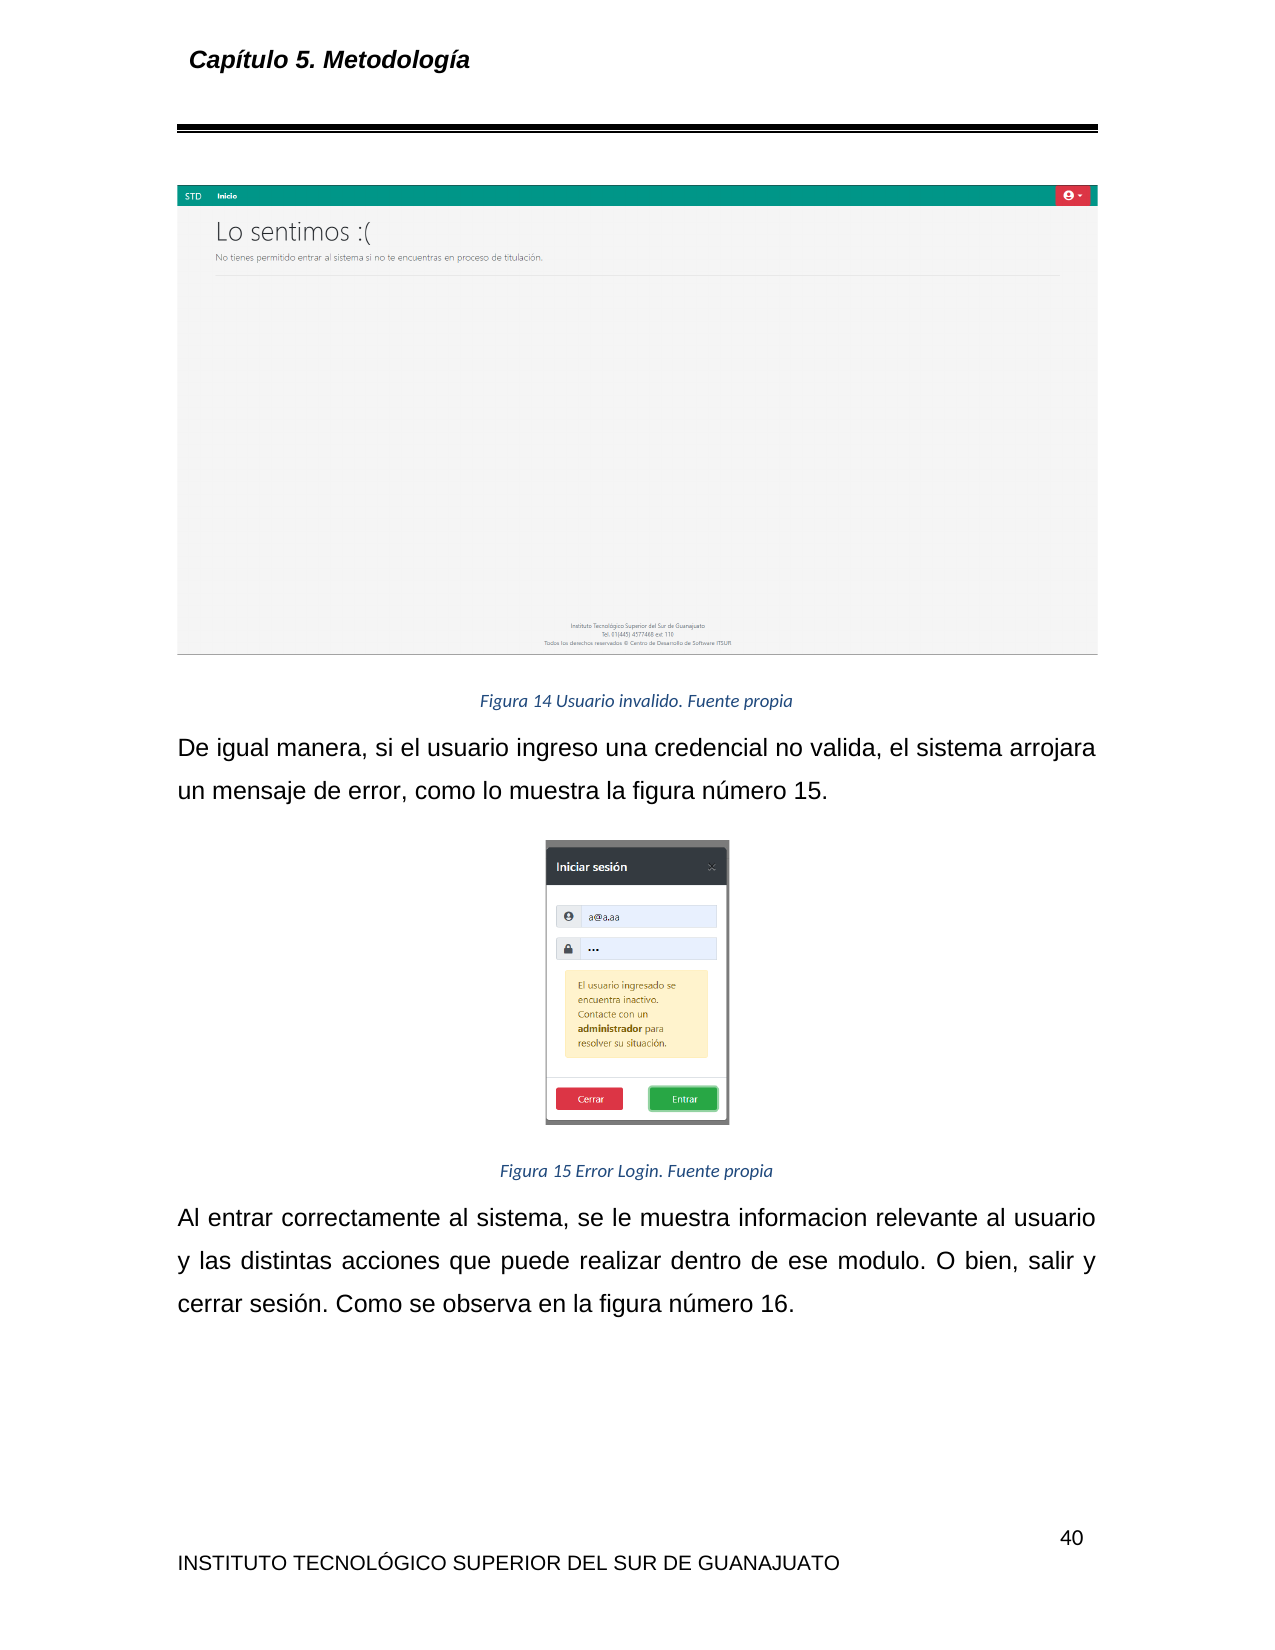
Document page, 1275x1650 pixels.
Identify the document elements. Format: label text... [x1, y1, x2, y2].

picture [545, 840, 730, 1125]
text De igual manera, si el usuario ingreso una credencial no valida, el sistema arrojara un mensaje de error, como lo muestra la figura número 15. [177, 733, 1098, 805]
text Al entrar correctamente al sistema, se le muestra informacion relevante al usuario y las distintas acciones que puede realizar dentro de ese modulo. O bien, salir y cerrar sesión. Como se observa en la figura número 16. [177, 1203, 1098, 1318]
picture [177, 185, 1098, 655]
